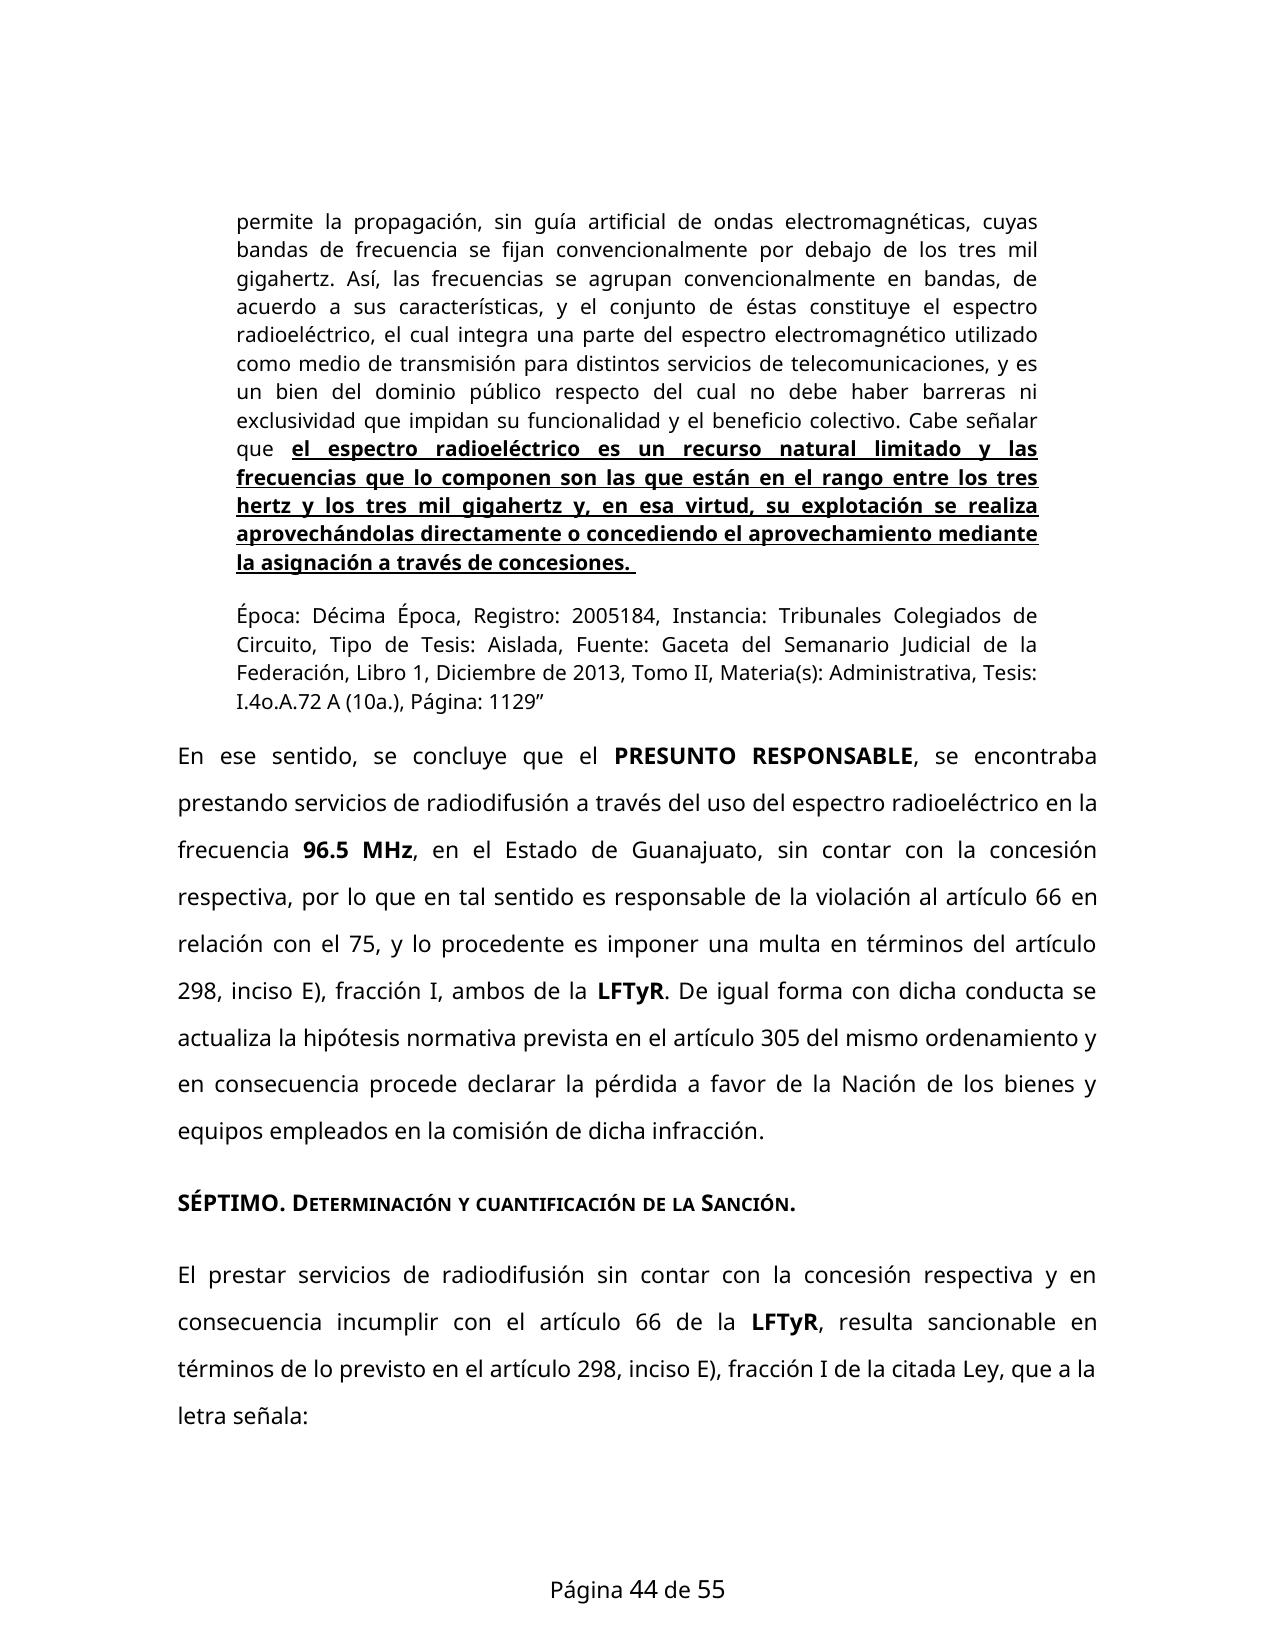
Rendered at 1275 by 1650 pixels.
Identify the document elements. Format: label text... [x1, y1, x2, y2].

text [236, 207, 1039, 487]
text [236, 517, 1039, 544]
text El prestar servicios de radiodifusión sin contar con la concesión respectiva y en consecuencia incumplir con el artículo 66 de la LFTyR, resulta sancionable en términos de lo previsto en el artículo 298, inciso E), fracción I de la citada Ley, que a la letra señala: [177, 1259, 1098, 1431]
text En ese sentido, se concluye que el PRESUNTO RESPONSABLE, se encontraba prestando servicios de radiodifusión a través del uso del espectro radioeléctrico en la frecuencia 96.5 Mhz, en el Estado de Guanajuato, sin contar con la concesión respectiva, por lo que en tal sentido es responsable de la violación al artículo 66 en relación con el 75, y lo procedente es imponer una multa en términos del artículo 298, inciso E), fracción I, ambos de la LFTyR. De igual forma con dicha conducta se actualiza la hipótesis normativa prevista en el artículo 305 del mismo ordenamiento y en consecuencia procede declarar la pérdida a favor de la Nación de los bienes y equipos empleados en la comisión de dicha infracción. [177, 740, 1098, 1146]
text Época: Décima Época, Registro: 2005184, Instancia: Tribunales Colegiados de Circuito, Tipo de Tesis: Aislada, Fuente: Gaceta del Semanario Judicial de la Federación, Libro 1, Diciembre de 2013, Tomo II, Materia(s): Administrativa, Tesis: I.4o.A.72 A (10a.), Página: 1129” [236, 601, 1039, 715]
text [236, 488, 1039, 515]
text SÉPTIMO. Determinación y cuantificación de la Sanción. [177, 1187, 1098, 1218]
